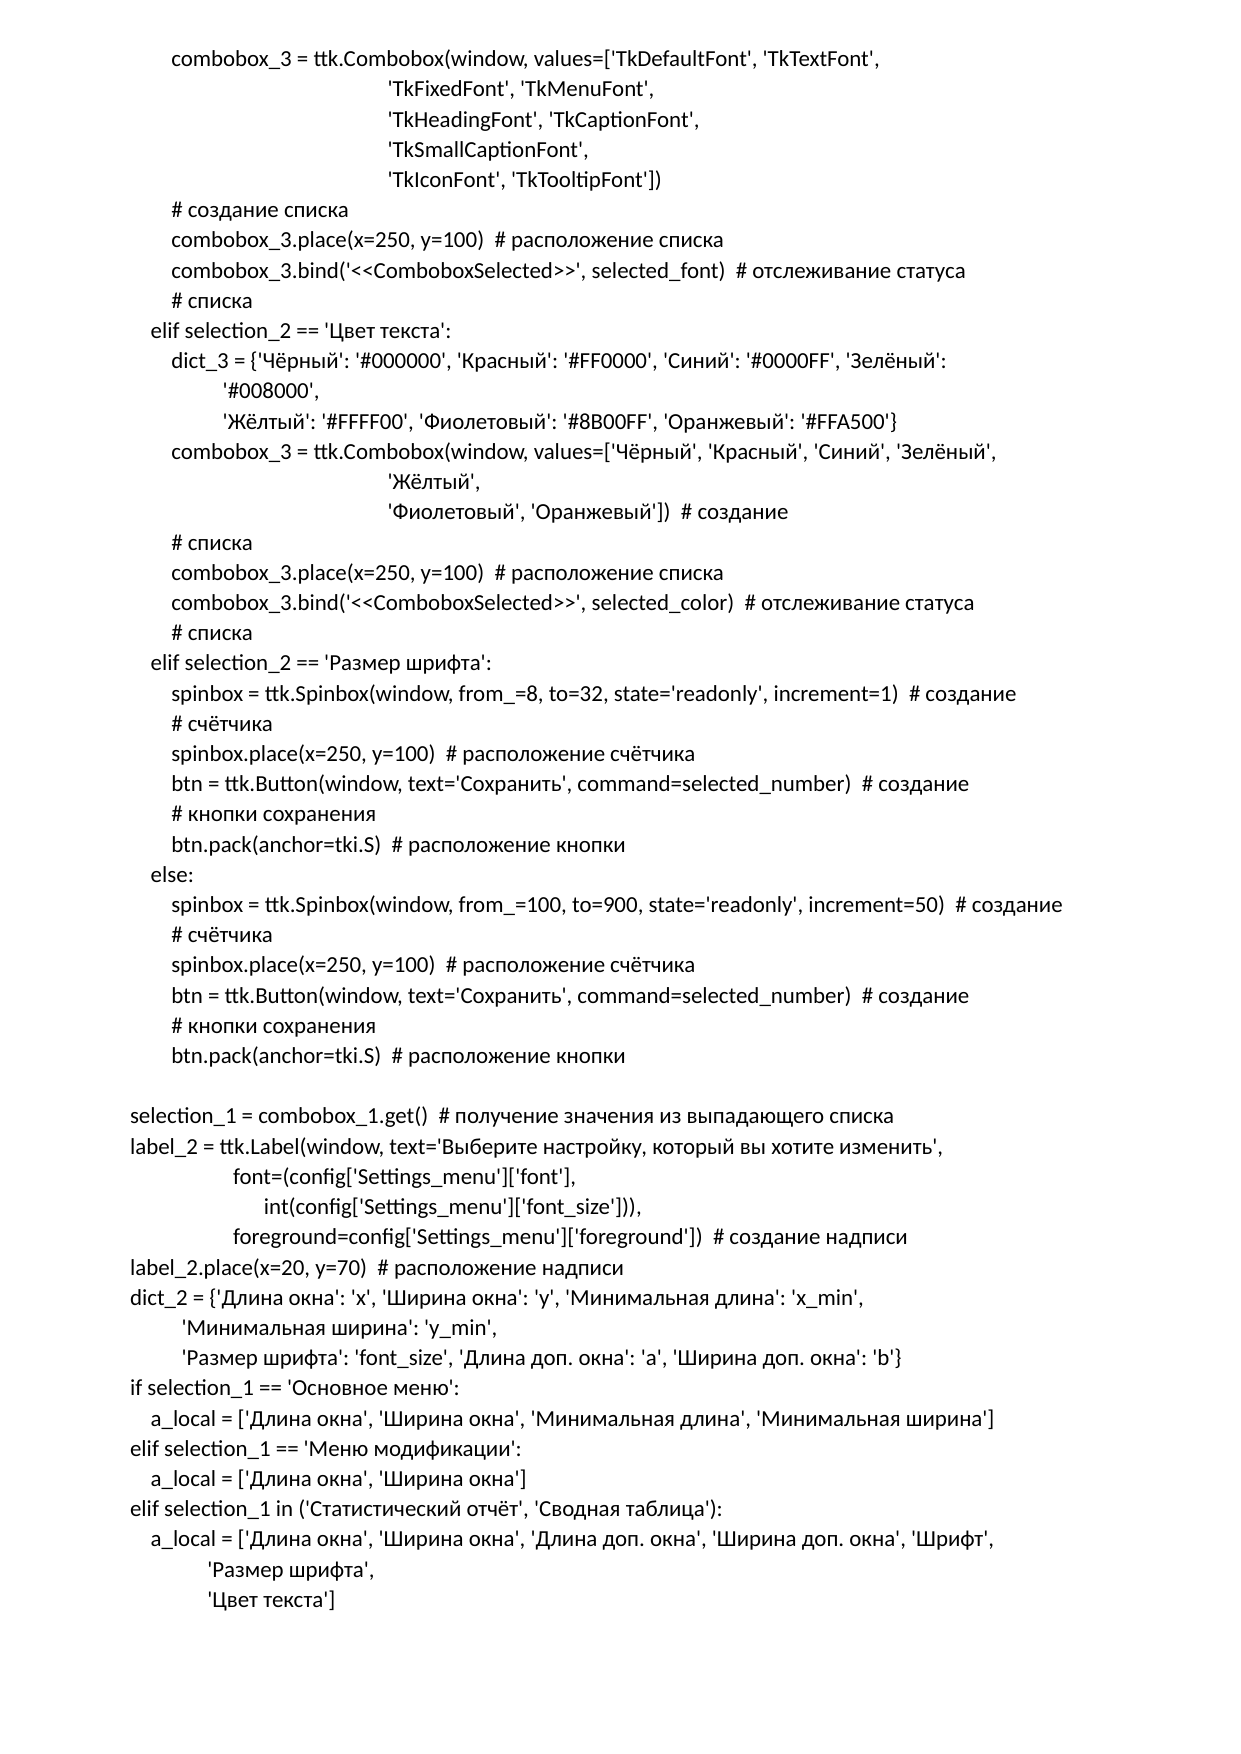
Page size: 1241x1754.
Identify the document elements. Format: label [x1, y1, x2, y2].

text [89, 44, 1152, 1613]
